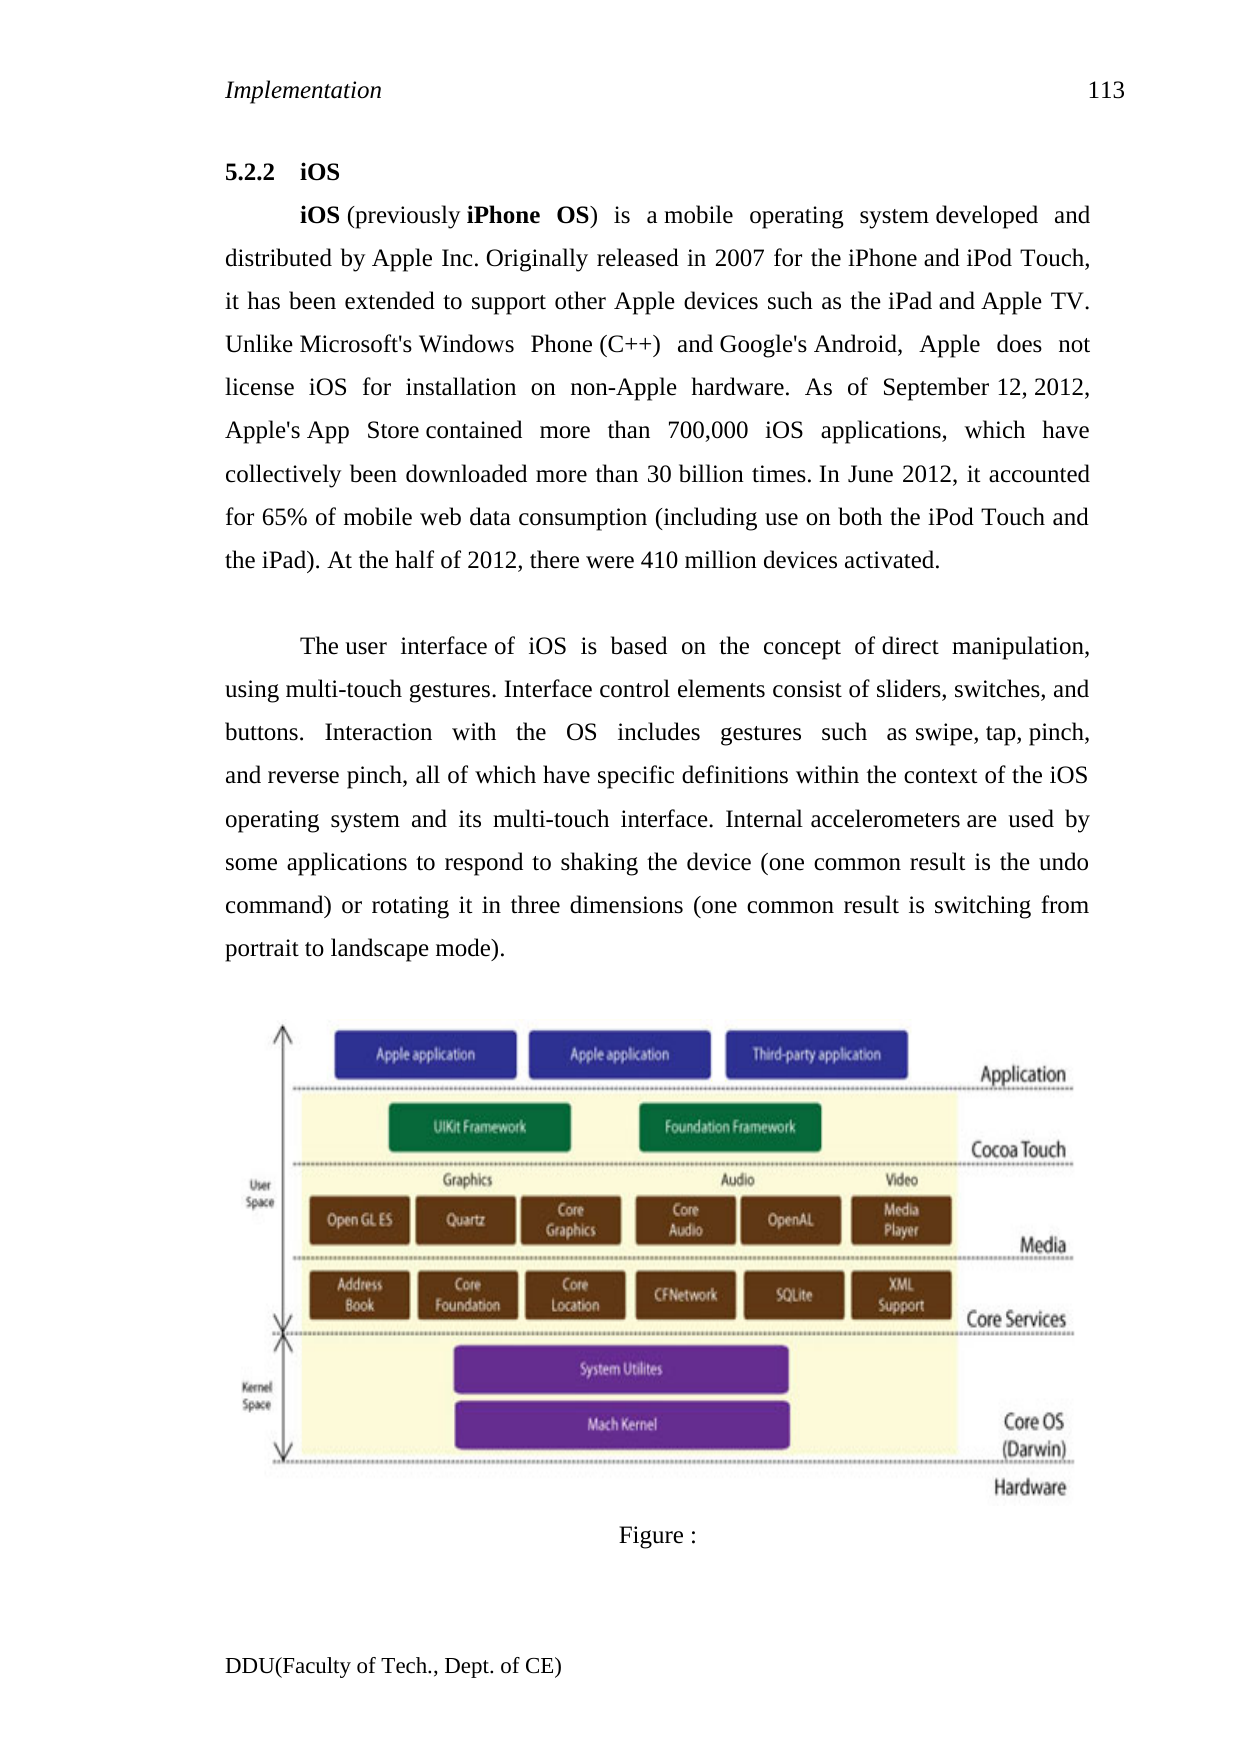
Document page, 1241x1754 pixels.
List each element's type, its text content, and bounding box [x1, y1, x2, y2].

text The user interface of iOS is based on the concept of direct manipulation, using multi-touch gestures. Interface control elements consist of sliders, switches, and buttons. Interaction with the OS includes gestures such as swipe, tap, pinch, and reverse pinch, all of which have specific definitions within the context of the iOS operating system and its multi-touch interface. Internal accelerometers are used by some applications to respond to shaking the device (one common result is the undo command) or rotating it in three dimensions (one common result is switching from portrait to landscape mode). [225, 631, 1090, 962]
text iOS (previously iPhone OS) is a mobile operating system developed and distributed by Apple Inc. Originally released in 2007 for the iPhone and iPod Touch, it has been extended to support other Apple devices such as the iPad and Apple TV. Unlike Microsoft's Windows Phone (C++) and Google's Android, Apple does not license iOS for installation on non-Apple hardware. As of September 12, 2012, Apple's App Store contained more than 700,000 iOS applications, which have collectively been downloaded more than 30 billion times. In June 2012, it accounted for 65% of mobile web data consumption (including use on both the iPod Touch and the iPad). At the half of 2012, there were 410 million devices activated. [225, 200, 1090, 574]
list iOS [225, 157, 1090, 186]
picture [240, 1019, 1075, 1506]
